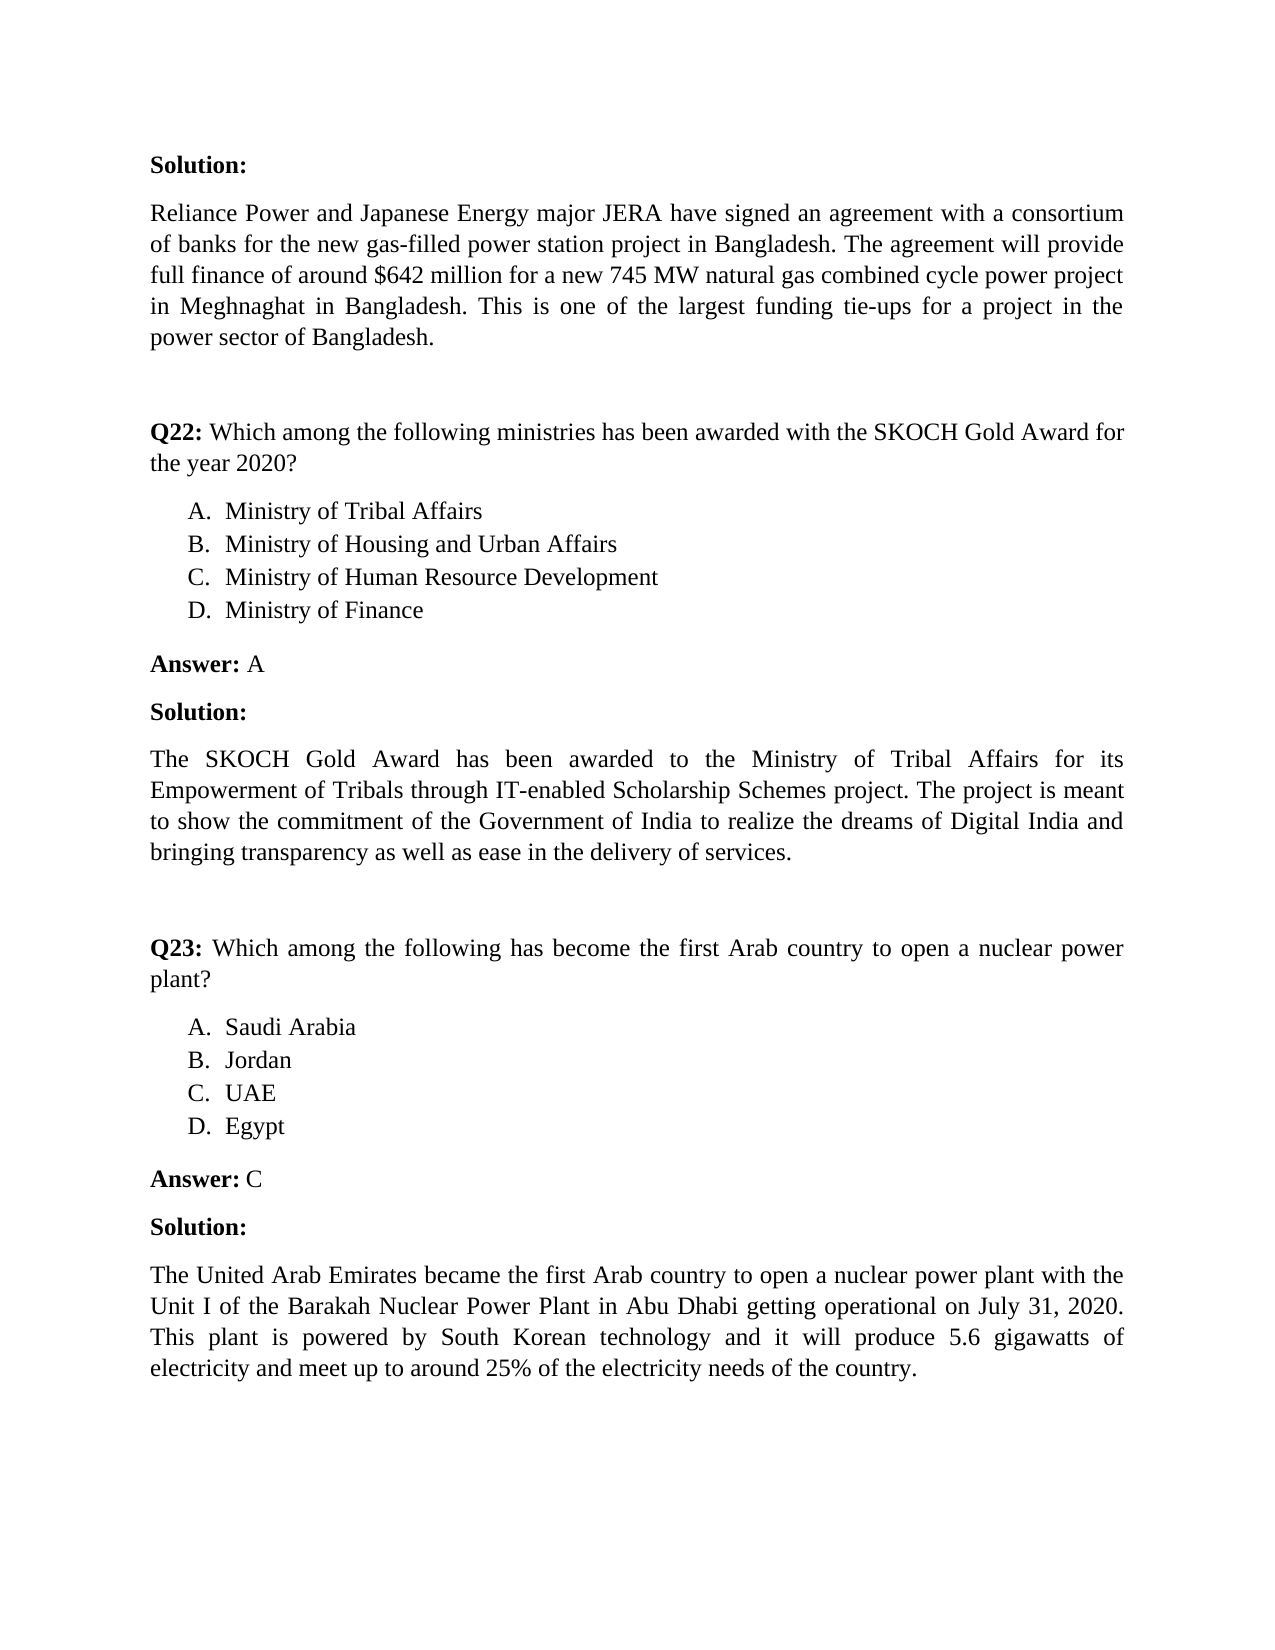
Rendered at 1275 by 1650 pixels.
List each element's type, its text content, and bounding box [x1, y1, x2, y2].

text Answer: C [150, 1164, 1125, 1193]
list Egypt [187, 1111, 1125, 1139]
text Solution: [150, 150, 1125, 179]
text The United Arab Emirates became the first Arab country to open a nuclear power plant with the Unit I of the Barakah Nuclear Power Plant in Abu Dhabi getting operational on July 31, 2020. This plant is powered by South Korean technology and it will produce 5.6 gigawatts of electricity and meet up to around 25% of the electricity needs of the country. [150, 1260, 1125, 1382]
list Ministry of Tribal Affairs [187, 496, 1125, 525]
text Reliance Power and Japanese Energy major JERA have signed an agreement with a consortium of banks for the new gas-filled power station project in Bangladesh. The agreement will provide full finance of around $642 million for a new 745 MW natural gas combined cycle power project in Meghnaghat in Bangladesh. This is one of the largest funding tie-ups for a project in the power sector of Bangladesh. [150, 198, 1125, 351]
list Saudi Arabia [187, 1012, 1125, 1040]
text Q23: Which among the following has become the first Arab country to open a nuclear power plant? [150, 933, 1125, 993]
text Solution: [150, 697, 1125, 725]
list Ministry of Finance [187, 595, 1125, 624]
list Jordan [187, 1045, 1125, 1073]
text The SKOCH Gold Award has been awarded to the Ministry of Tribal Affairs for its Empowerment of Tribals through IT-enabled Scholarship Schemes project. The project is meant to show the commitment of the Government of India to realize the dreams of Digital India and bringing transparency as well as ease in the delivery of services. [150, 744, 1125, 866]
list Ministry of Human Resource Development [187, 562, 1125, 591]
text Answer: A [150, 649, 1125, 678]
text Q22: Which among the following ministries has been awarded with the SKOCH Gold Award for the year 2020? [150, 417, 1125, 477]
list Ministry of Housing and Urban Affairs [187, 529, 1125, 558]
list UAE [187, 1078, 1125, 1106]
text Solution: [150, 1212, 1125, 1241]
